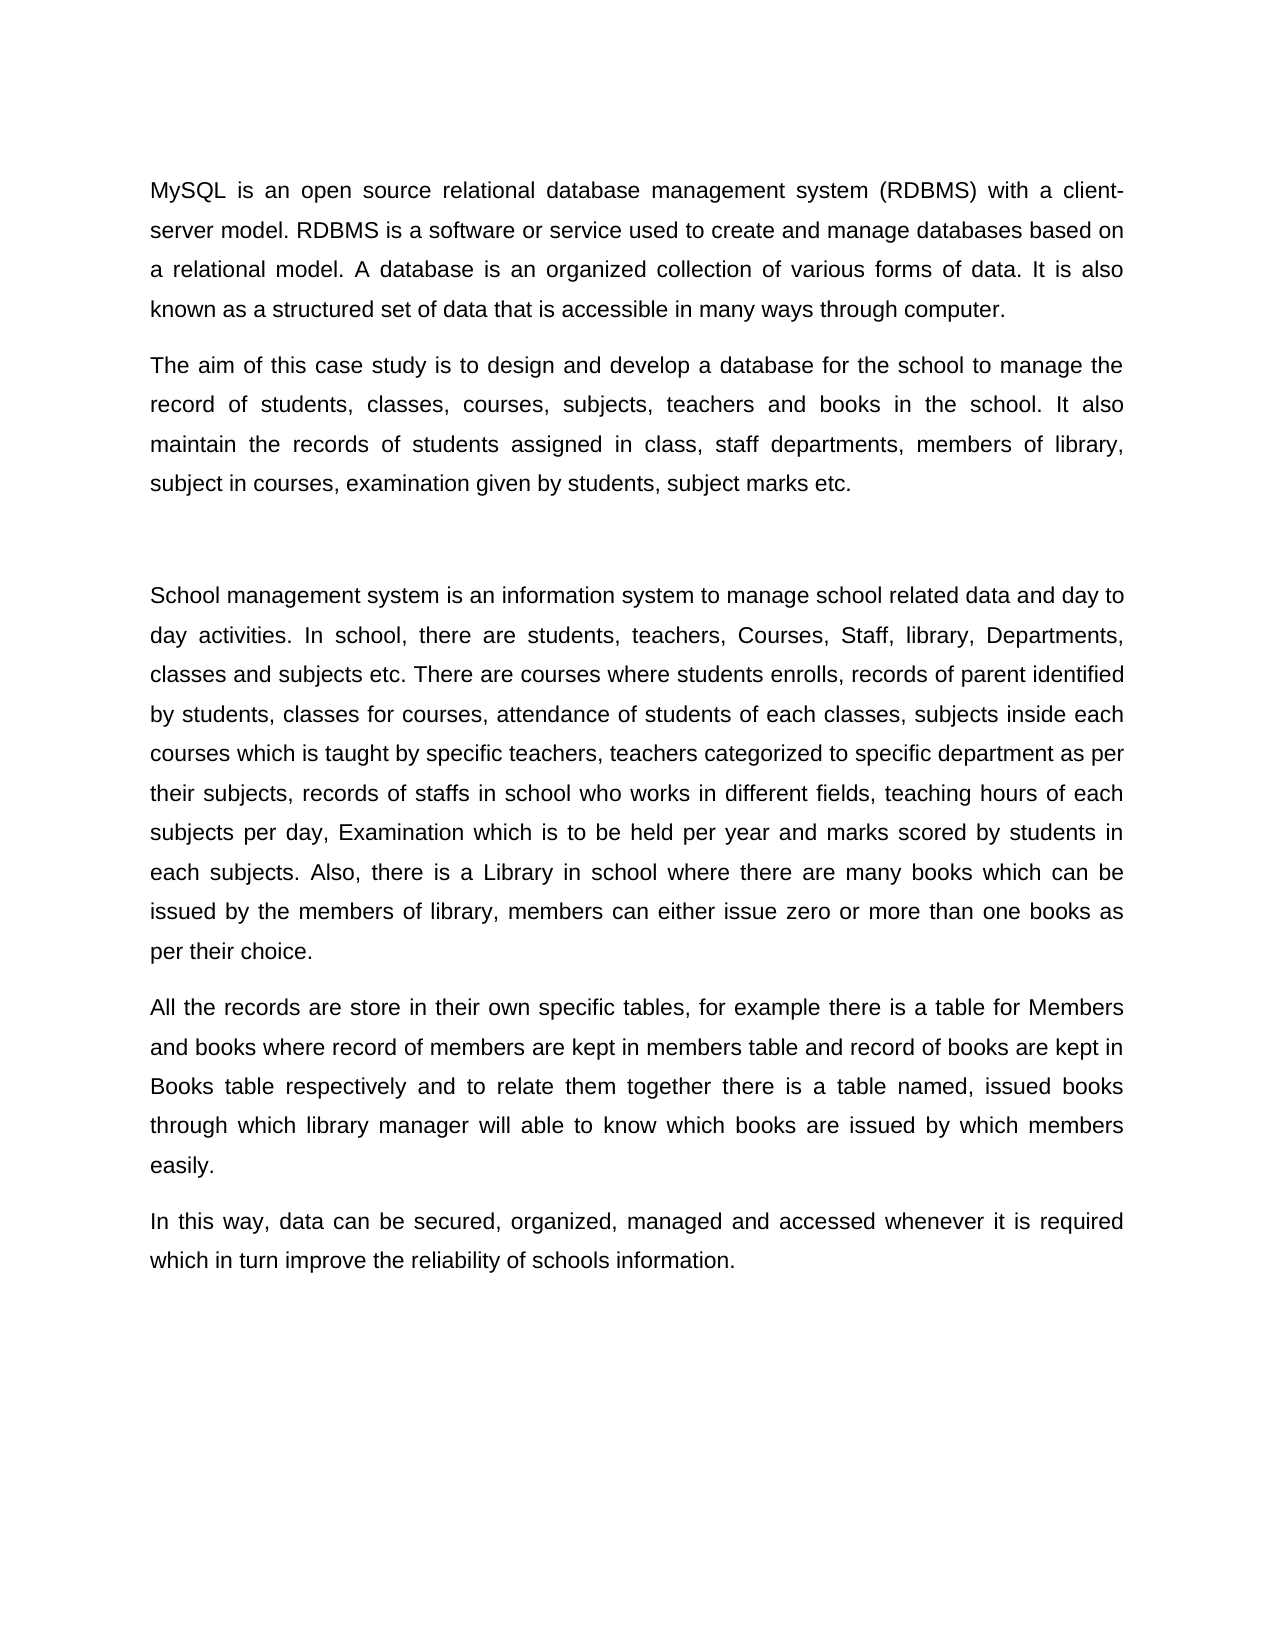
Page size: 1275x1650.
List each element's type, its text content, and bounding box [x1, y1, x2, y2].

text MySQL is an open source relational database management system (RDBMS) with a client-server model. RDBMS is a software or service used to create and manage databases based on a relational model. A database is an organized collection of various forms of data. It is also known as a structured set of data that is accessible in many ways through computer. [150, 177, 1125, 322]
text School management system is an information system to manage school related data and day to day activities. In school, there are students, teachers, Courses, Staff, library, Departments, classes and subjects etc. There are courses where students enrolls, records of parent identified by students, classes for courses, attendance of students of each classes, subjects inside each courses which is taught by specific teachers, teachers categorized to specific department as per their subjects, records of staffs in school who works in different fields, teaching hours of each subjects per day, Examination which is to be held per year and marks scored by students in each subjects. Also, there is a Library in school where there are many books which can be issued by the members of library, members can either issue zero or more than one books as per their choice. [150, 582, 1125, 964]
text All the records are store in their own specific tables, for example there is a table for Members and books where record of members are kept in members table and record of books are kept in Books table respectively and to relate them together there is a table named, issued books through which library manager will able to know which books are issued by which members easily. [150, 994, 1125, 1178]
text In this way, data can be secured, organized, managed and accessed whenever it is required which in turn improve the reliability of schools information. [150, 1208, 1125, 1274]
text The aim of this case study is to design and develop a database for the school to manage the record of students, classes, courses, subjects, teachers and books in the school. It also maintain the records of students assigned in class, staff departments, members of library, subject in courses, examination given by students, subject marks etc. [150, 352, 1125, 497]
